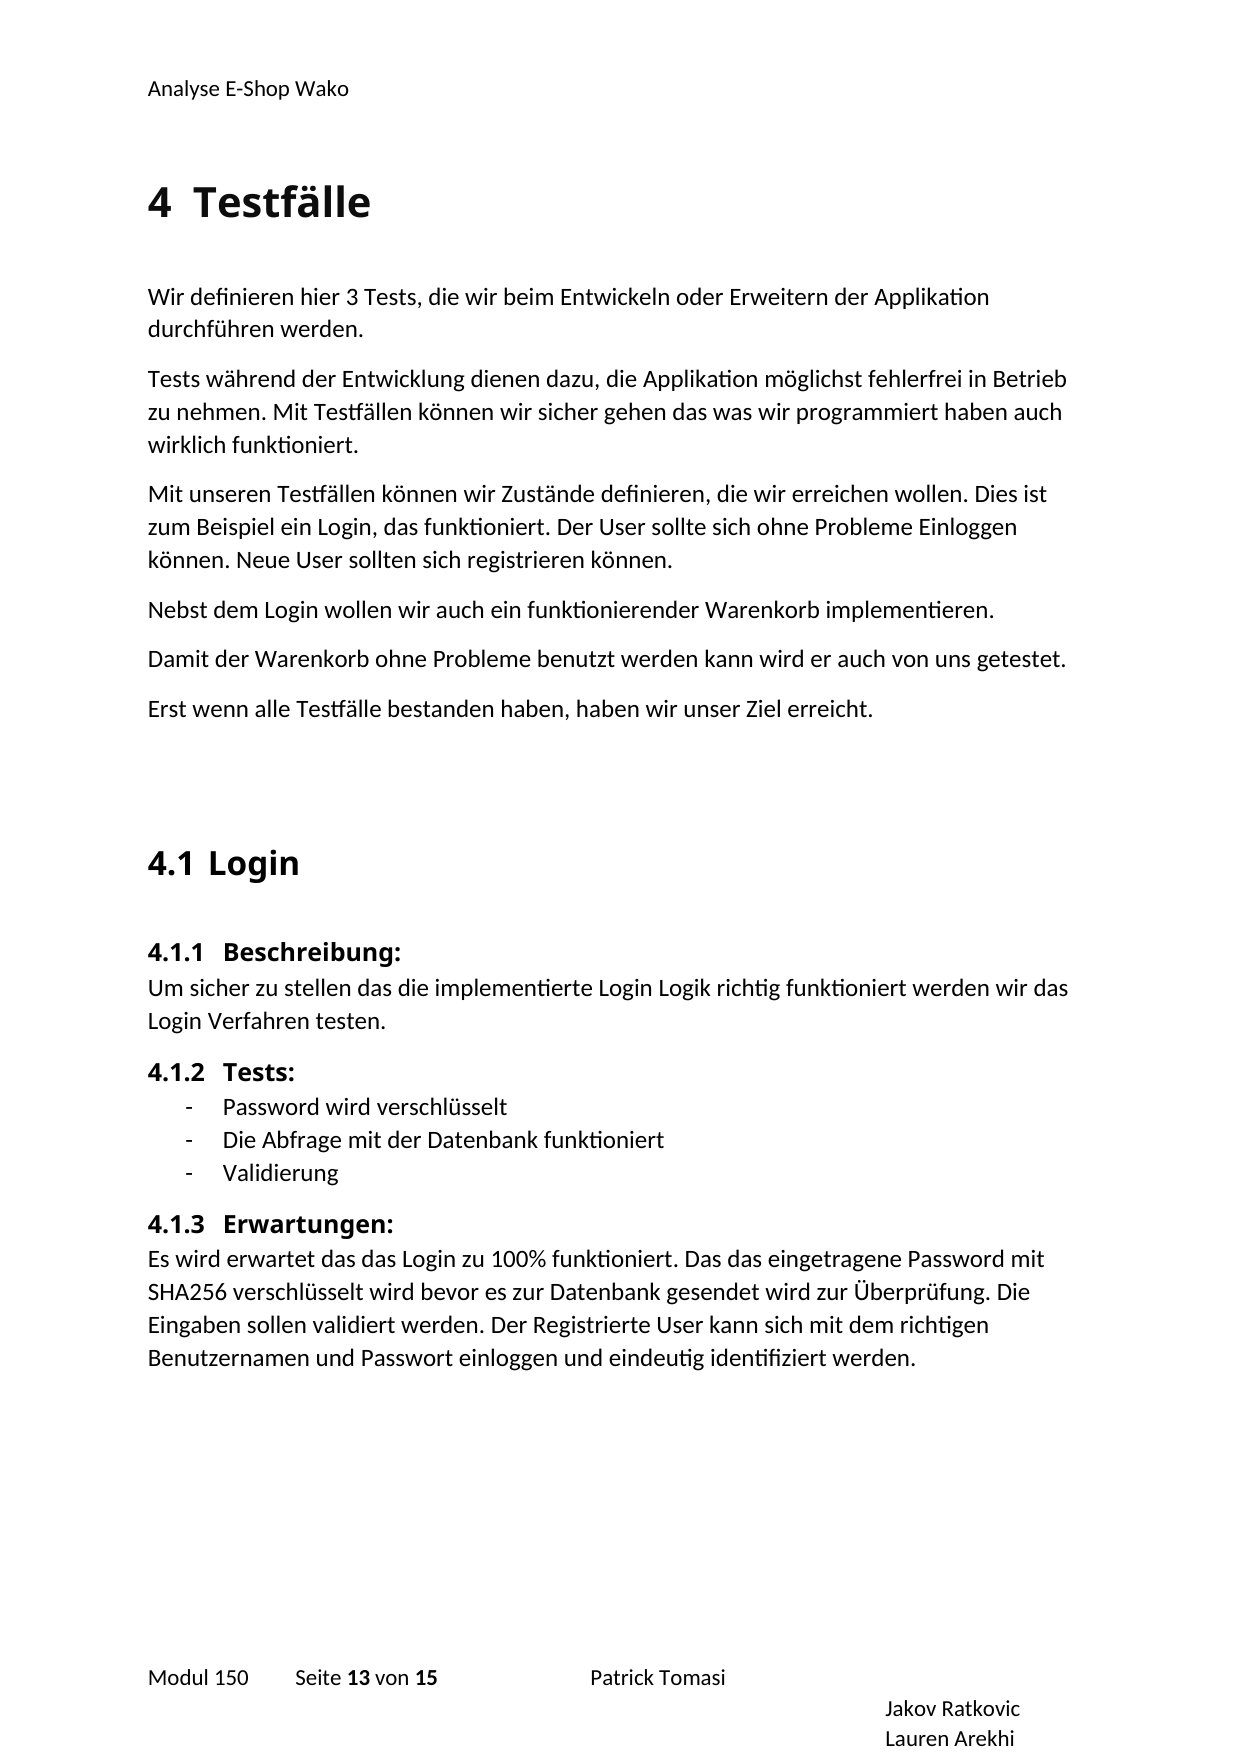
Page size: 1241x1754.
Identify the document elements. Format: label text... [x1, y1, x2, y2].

list Validierung [185, 1157, 1093, 1187]
text Nebst dem Login wollen wir auch ein funktionierender Warenkorb implementieren. [148, 594, 1093, 624]
text Um sicher zu stellen das die implementierte Login Logik richtig funktioniert werden wir das Login Verfahren testen. [148, 972, 1093, 1035]
text Wir definieren hier 3 Tests, die wir beim Entwickeln oder Erweitern der Applikation durchführen werden. [148, 281, 1093, 344]
text Tests während der Entwicklung dienen dazu, die Applikation möglichst fehlerfrei in Betrieb zu nehmen. Mit Testfällen können wir sicher gehen das was wir programmiert haben auch wirklich funktioniert. [148, 363, 1093, 459]
text Damit der Warenkorb ohne Probleme benutzt werden kann wird er auch von uns getestet. [148, 644, 1093, 674]
list Die Abfrage mit der Datenbank funktioniert [185, 1124, 1093, 1154]
text Erst wenn alle Testfälle bestanden haben, haben wir unser Ziel erreicht. [148, 693, 1093, 724]
subtitle Beschreibung: [148, 935, 1093, 969]
list Password wird verschlüsselt [185, 1091, 1093, 1122]
text Mit unseren Testfällen können wir Zustände definieren, die wir erreichen wollen. Dies ist zum Beispiel ein Login, das funktioniert. Der User sollte sich ohne Probleme Einloggen können. Neue User sollten sich registrieren können. [148, 479, 1093, 575]
subtitle Tests: [148, 1054, 1093, 1088]
text Es wird erwartet das das Login zu 100% funktioniert. Das das eingetragene Password mit SHA256 verschlüsselt wird bevor es zur Datenbank gesendet wird zur Überprüfung. Die Eingaben sollen validiert werden. Der Registrierte User kann sich mit dem richtigen Benutzernamen und Passwort einloggen und eindeutig identifiziert werden. [148, 1243, 1093, 1373]
subtitle Login [148, 839, 1093, 885]
subtitle Erwartungen: [148, 1207, 1093, 1241]
subtitle Testfälle [148, 173, 1093, 229]
